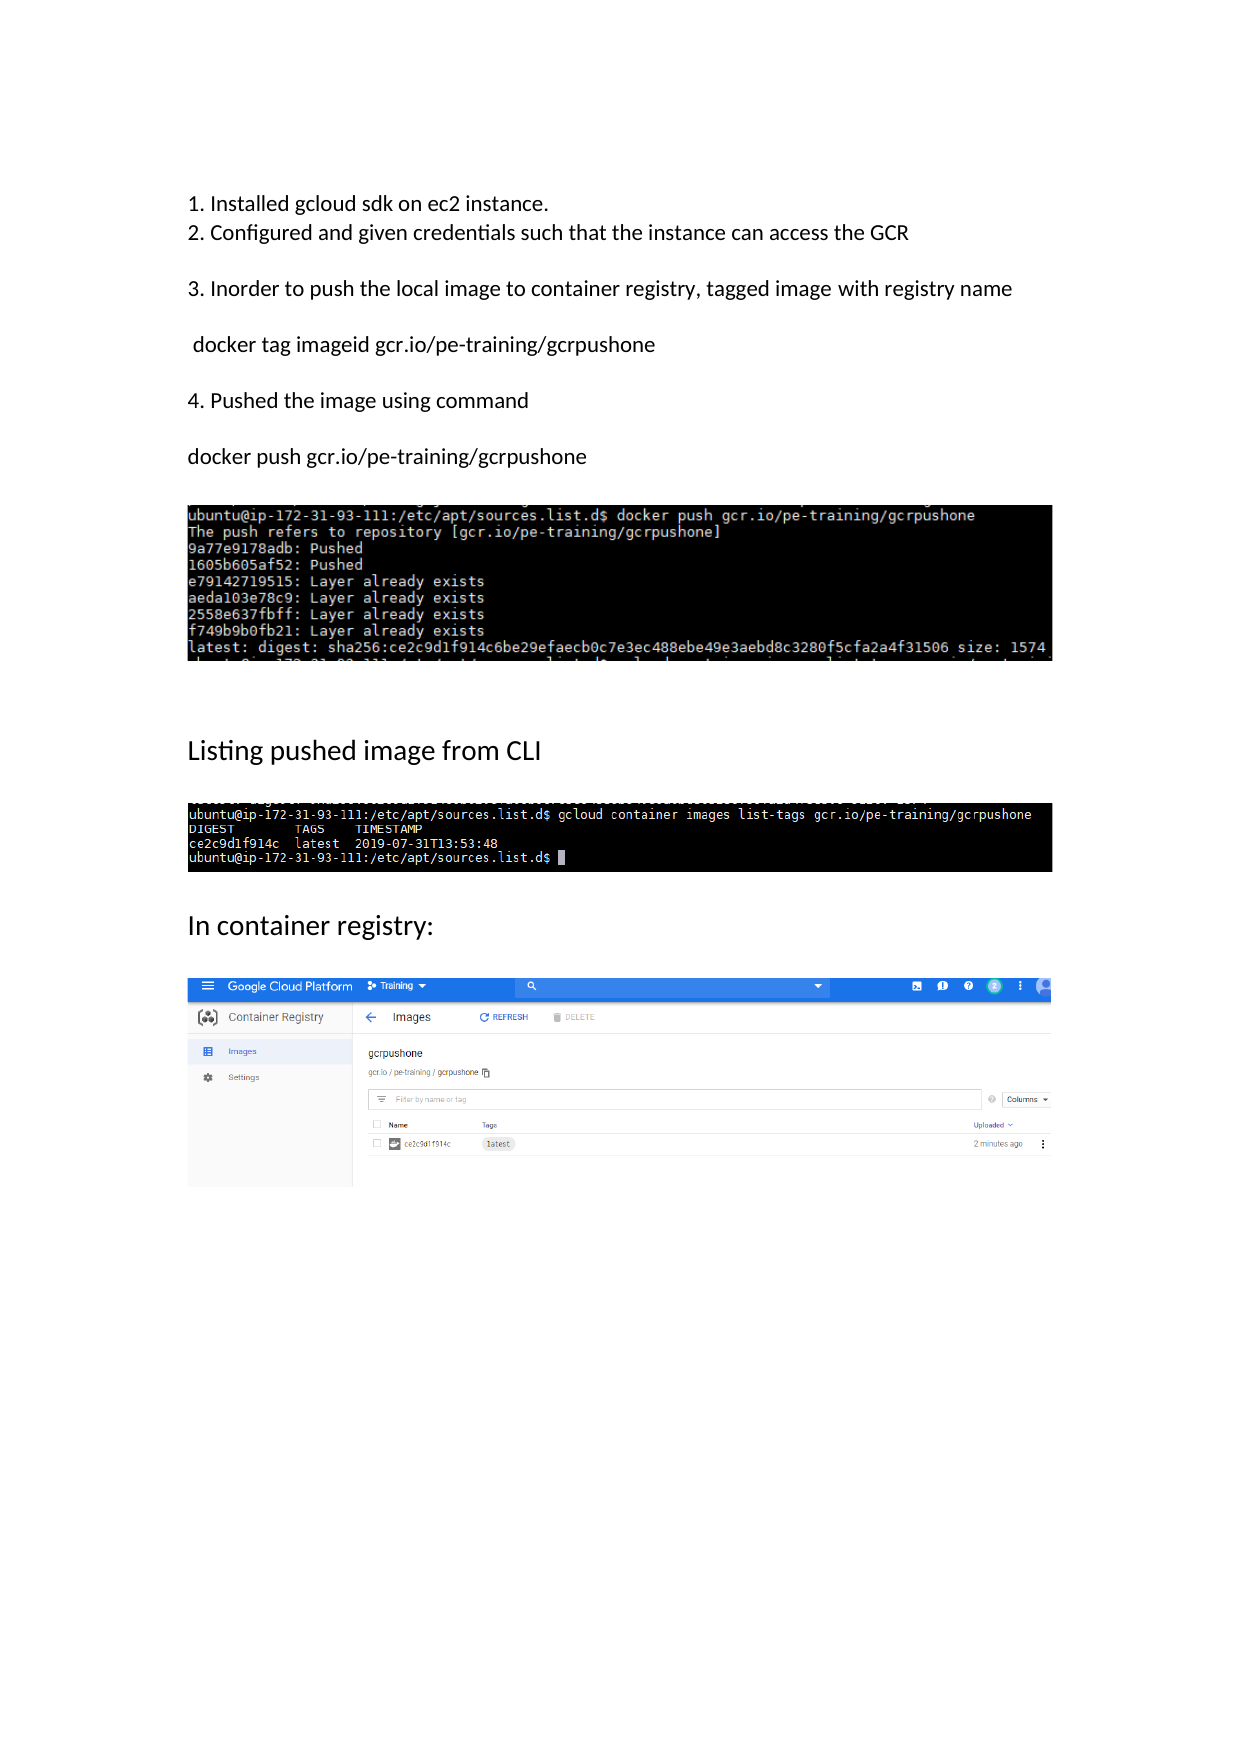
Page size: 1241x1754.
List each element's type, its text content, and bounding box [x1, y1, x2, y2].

list docker tag imageid gcr.io/pe-training/gcrpushone [187, 330, 1053, 358]
list Pushed the image using command [187, 386, 1053, 414]
list Installed gcloud sdk on ec2 instance. [187, 189, 1053, 218]
picture [187, 978, 1051, 1187]
picture [187, 803, 1053, 872]
picture [187, 505, 1053, 661]
list Inorder to push the local image to container registry, tagged image with registry name [187, 274, 1053, 302]
list Listing pushed image from CLI [187, 732, 1053, 767]
list In container registry: [187, 907, 1053, 943]
list Configured and given credentials such that the instance can access the GCR [187, 218, 1053, 246]
list docker push gcr.io/pe-training/gcrpushone [187, 442, 1053, 470]
